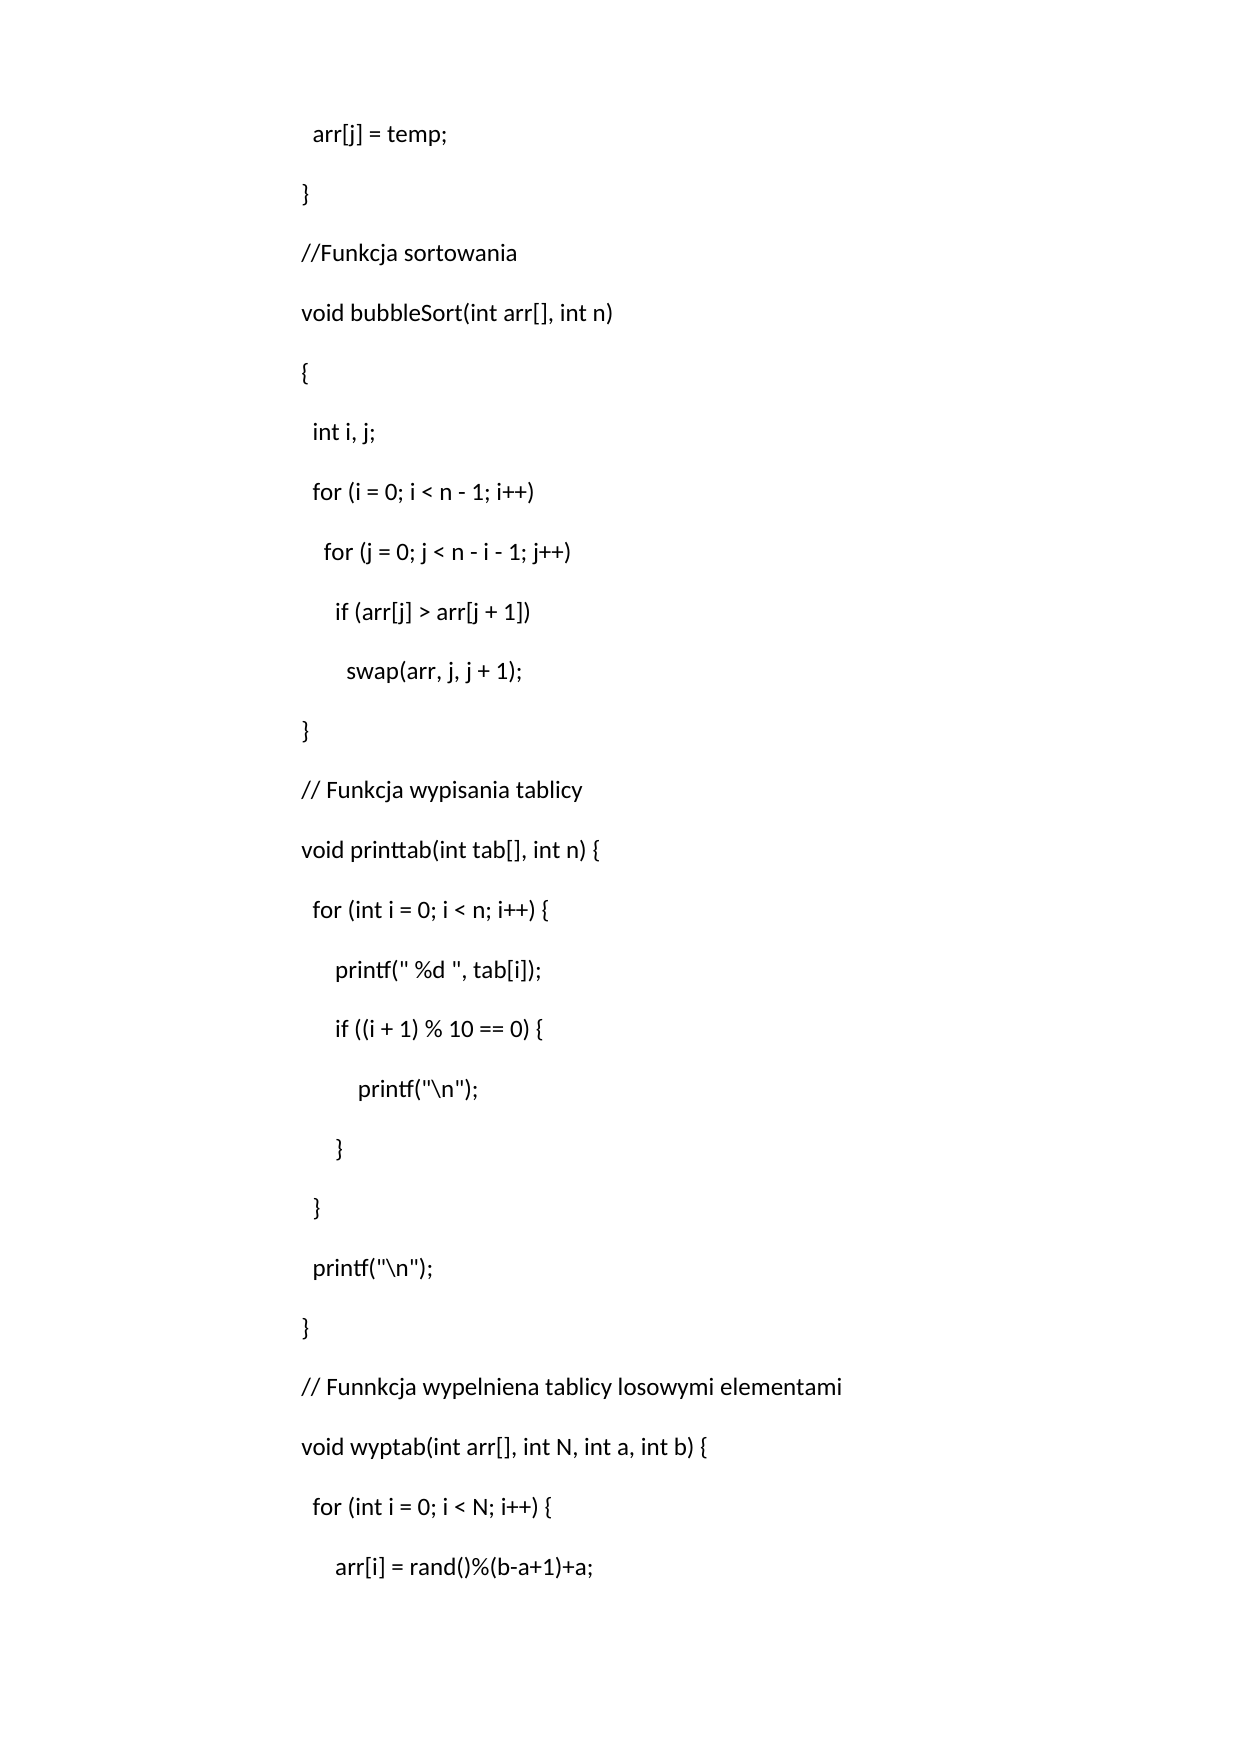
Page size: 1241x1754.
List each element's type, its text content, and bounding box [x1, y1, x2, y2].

text if (arr[j] > arr[j + 1]) [290, 596, 1152, 626]
text printf(" %d ", tab[i]); [290, 954, 1152, 984]
text void bubbleSort(int arr[], int n) [290, 297, 1152, 328]
text void printtab(int tab[], int n) { [290, 834, 1152, 865]
text } [290, 1133, 1152, 1163]
text } [290, 1192, 1152, 1223]
text for (i = 0; i < n - 1; i++) [290, 476, 1152, 507]
text //Funkcja sortowania [290, 237, 1152, 268]
text arr[j] = temp; [290, 118, 1152, 149]
text swap(arr, j, j + 1); [290, 655, 1152, 686]
text } [290, 178, 1152, 208]
text int i, j; [290, 417, 1152, 447]
text printf("\n"); [290, 1252, 1152, 1283]
text printf("\n"); [290, 1073, 1152, 1104]
text // Funnkcja wypelniena tablicy losowymi elementami [290, 1372, 1152, 1402]
text for (int i = 0; i < N; i++) { [290, 1491, 1152, 1521]
text arr[i] = rand()%(b-a+1)+a; [290, 1551, 1152, 1581]
text if ((i + 1) % 10 == 0) { [290, 1013, 1152, 1044]
text for (j = 0; j < n - i - 1; j++) [290, 536, 1152, 566]
text void wyptab(int arr[], int N, int a, int b) { [290, 1431, 1152, 1462]
text // Funkcja wypisania tablicy [290, 775, 1152, 805]
text { [290, 357, 1152, 387]
text } [290, 715, 1152, 746]
text } [290, 1312, 1152, 1342]
text for (int i = 0; i < n; i++) { [290, 894, 1152, 924]
